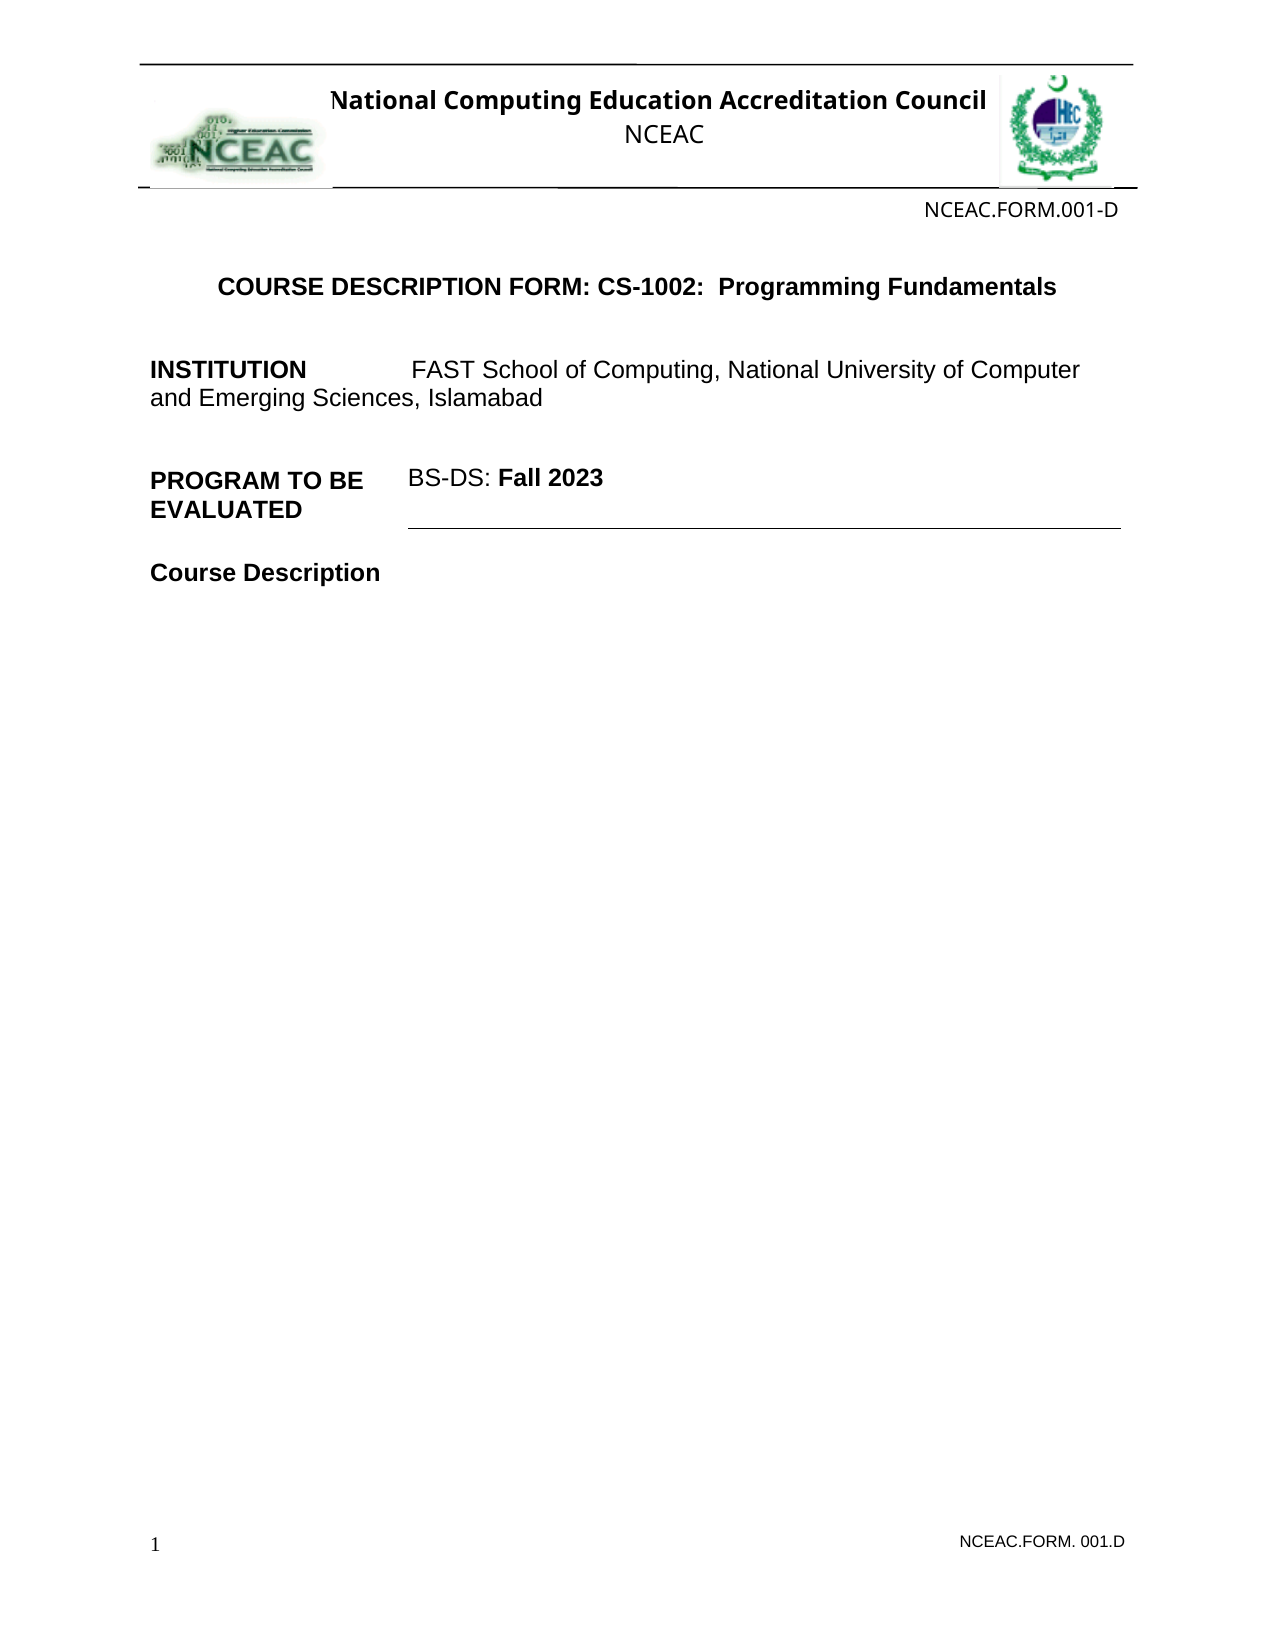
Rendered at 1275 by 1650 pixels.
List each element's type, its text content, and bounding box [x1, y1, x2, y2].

picture [150, 93, 333, 188]
text BS-DS: Fall 2023 [408, 463, 1121, 494]
text Course Description [150, 558, 1125, 587]
text PROGRAM TO BE EVALUATED [150, 466, 1125, 523]
text COURSE DESCRIPTION FORM: CS-1002: Programming Fundamentals [150, 272, 1125, 301]
picture [999, 75, 1115, 188]
text INSTITUTION FAST School of Computing, National University of Computer and Emerging Sciences, Islamabad [150, 355, 1125, 412]
